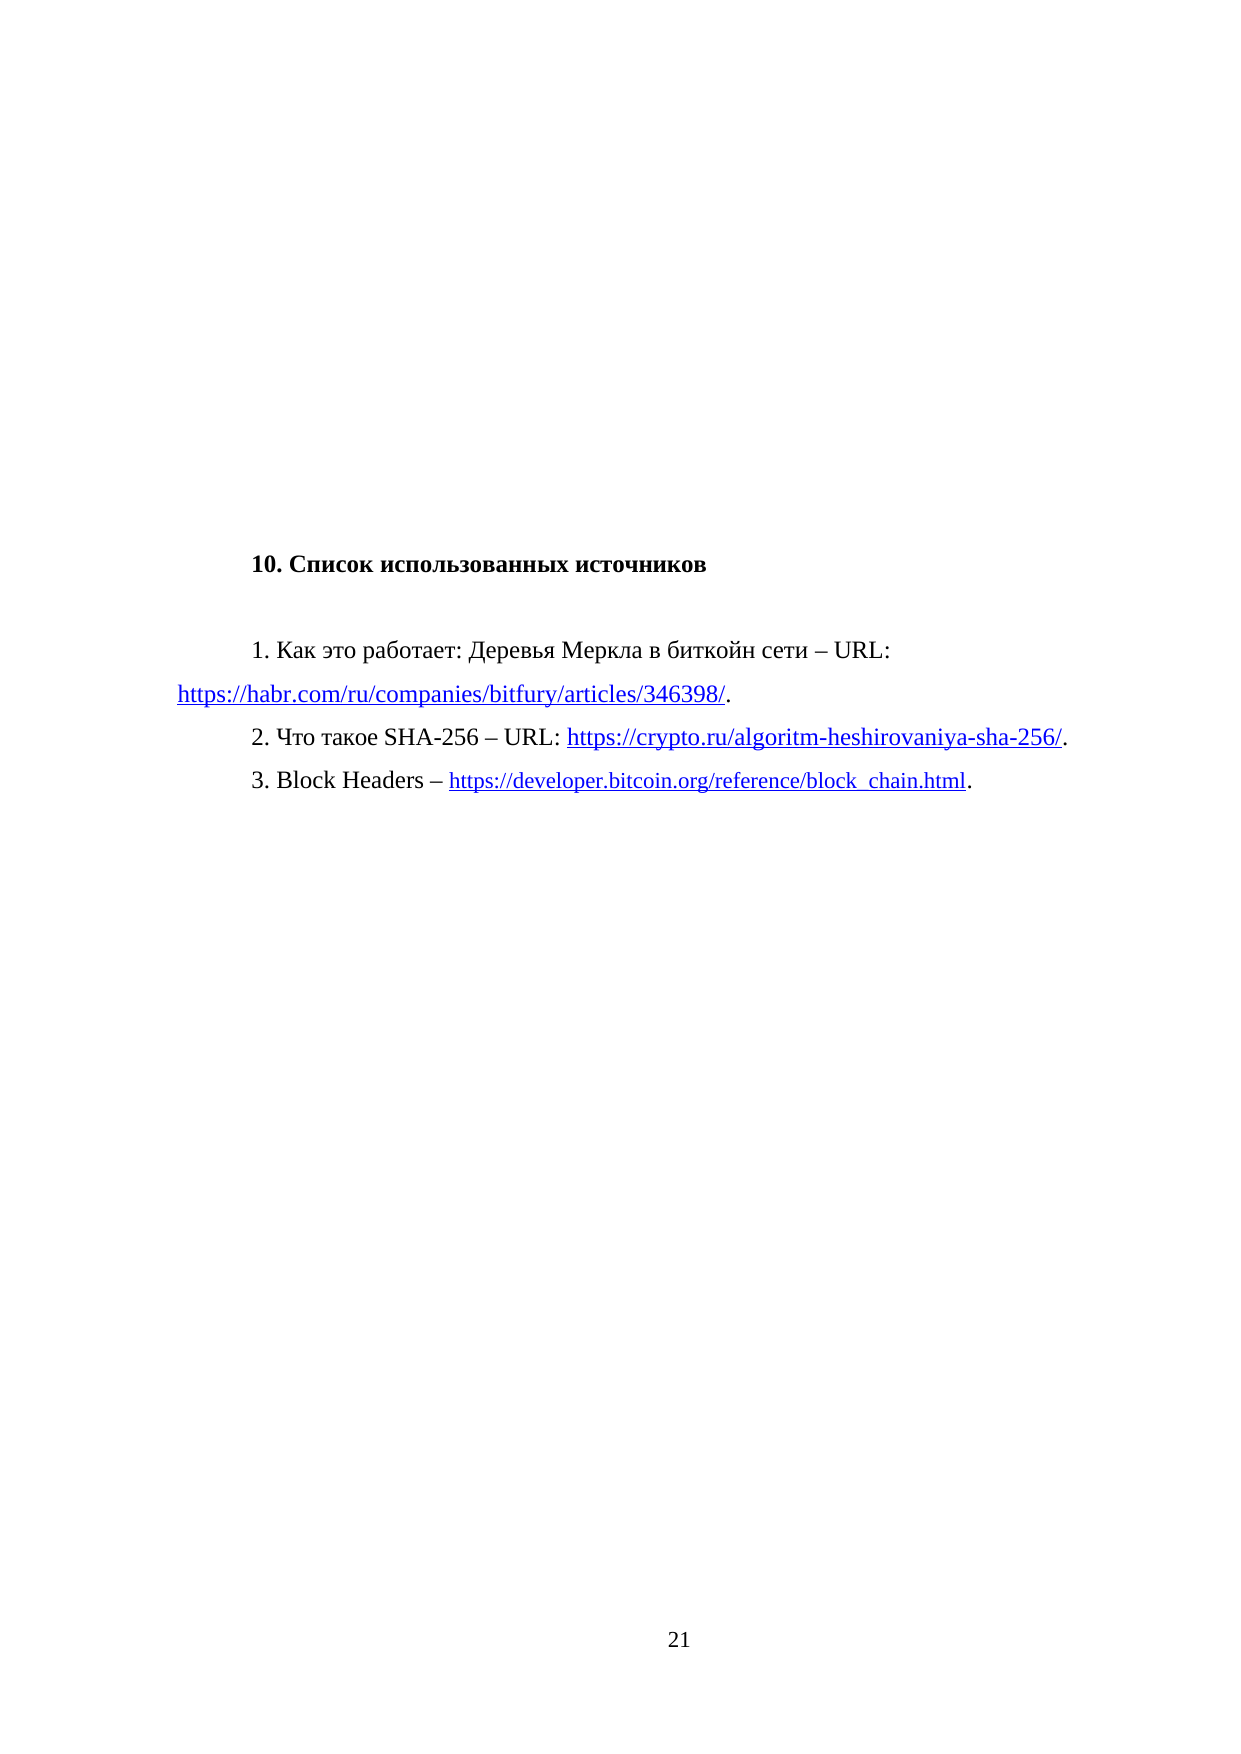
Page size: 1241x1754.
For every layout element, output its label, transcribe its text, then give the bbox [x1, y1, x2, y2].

text 1. – URL: . [177, 636, 1181, 707]
text 2. – URL: . [177, 722, 1181, 751]
text 3. Block Headers – . [177, 765, 1181, 794]
subtitle Список использованных источников [177, 549, 1181, 578]
